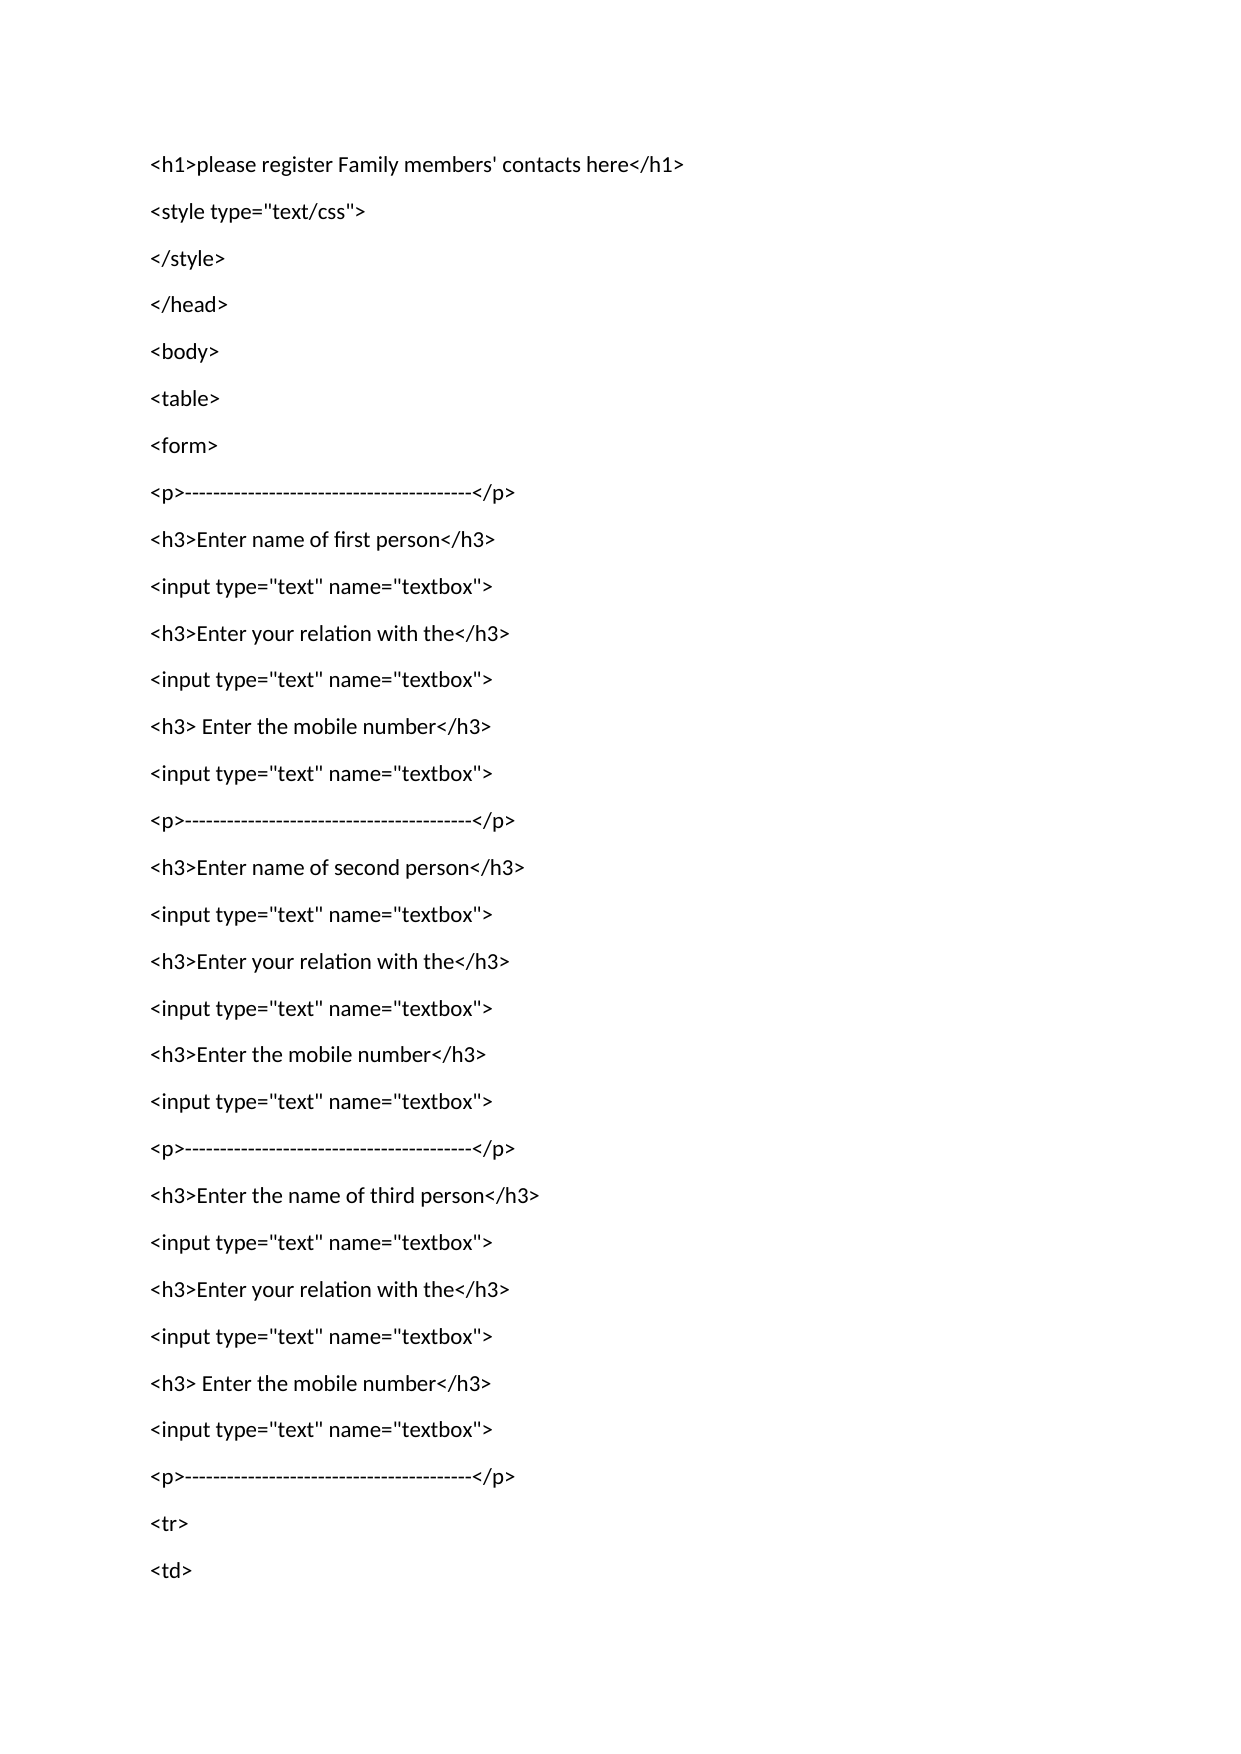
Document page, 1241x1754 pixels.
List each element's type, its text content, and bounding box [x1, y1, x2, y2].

text <form> [150, 431, 1090, 459]
text <h3>Enter the name of third person</h3> [150, 1181, 1090, 1209]
text </style> [150, 244, 1090, 272]
text <h3>Enter name of first person</h3> [150, 525, 1090, 553]
text <td> [150, 1556, 1090, 1584]
text <input type="text" name="textbox"> [150, 1228, 1090, 1256]
text <input type="text" name="textbox"> [150, 1087, 1090, 1116]
text <h3>Enter name of second person</h3> [150, 853, 1090, 881]
text <input type="text" name="textbox"> [150, 900, 1090, 928]
text <input type="text" name="textbox"> [150, 994, 1090, 1022]
text <body> [150, 337, 1090, 366]
text <table> [150, 384, 1090, 412]
text <input type="text" name="textbox"> [150, 759, 1090, 787]
text </head> [150, 291, 1090, 319]
text <input type="text" name="textbox"> [150, 1322, 1090, 1350]
text <p>-----------------------------------------</p> [150, 478, 1090, 506]
text <h3>Enter your relation with the</h3> [150, 947, 1090, 975]
text <input type="text" name="textbox"> [150, 666, 1090, 694]
text <tr> [150, 1509, 1090, 1537]
text <h3>Enter your relation with the</h3> [150, 1275, 1090, 1303]
text <style type="text/css"> [150, 197, 1090, 225]
text <input type="text" name="textbox"> [150, 1416, 1090, 1444]
text <p>-----------------------------------------</p> [150, 1134, 1090, 1162]
text <input type="text" name="textbox"> [150, 572, 1090, 600]
text <h3> Enter the mobile number</h3> [150, 1369, 1090, 1397]
text <h3> Enter the mobile number</h3> [150, 712, 1090, 741]
text <h3>Enter the mobile number</h3> [150, 1041, 1090, 1069]
text <h3>Enter your relation with the</h3> [150, 619, 1090, 647]
text <p>-----------------------------------------</p> [150, 806, 1090, 834]
text <p>-----------------------------------------</p> [150, 1462, 1090, 1491]
text <h1>please register Family members' contacts here</h1> [150, 150, 1090, 178]
